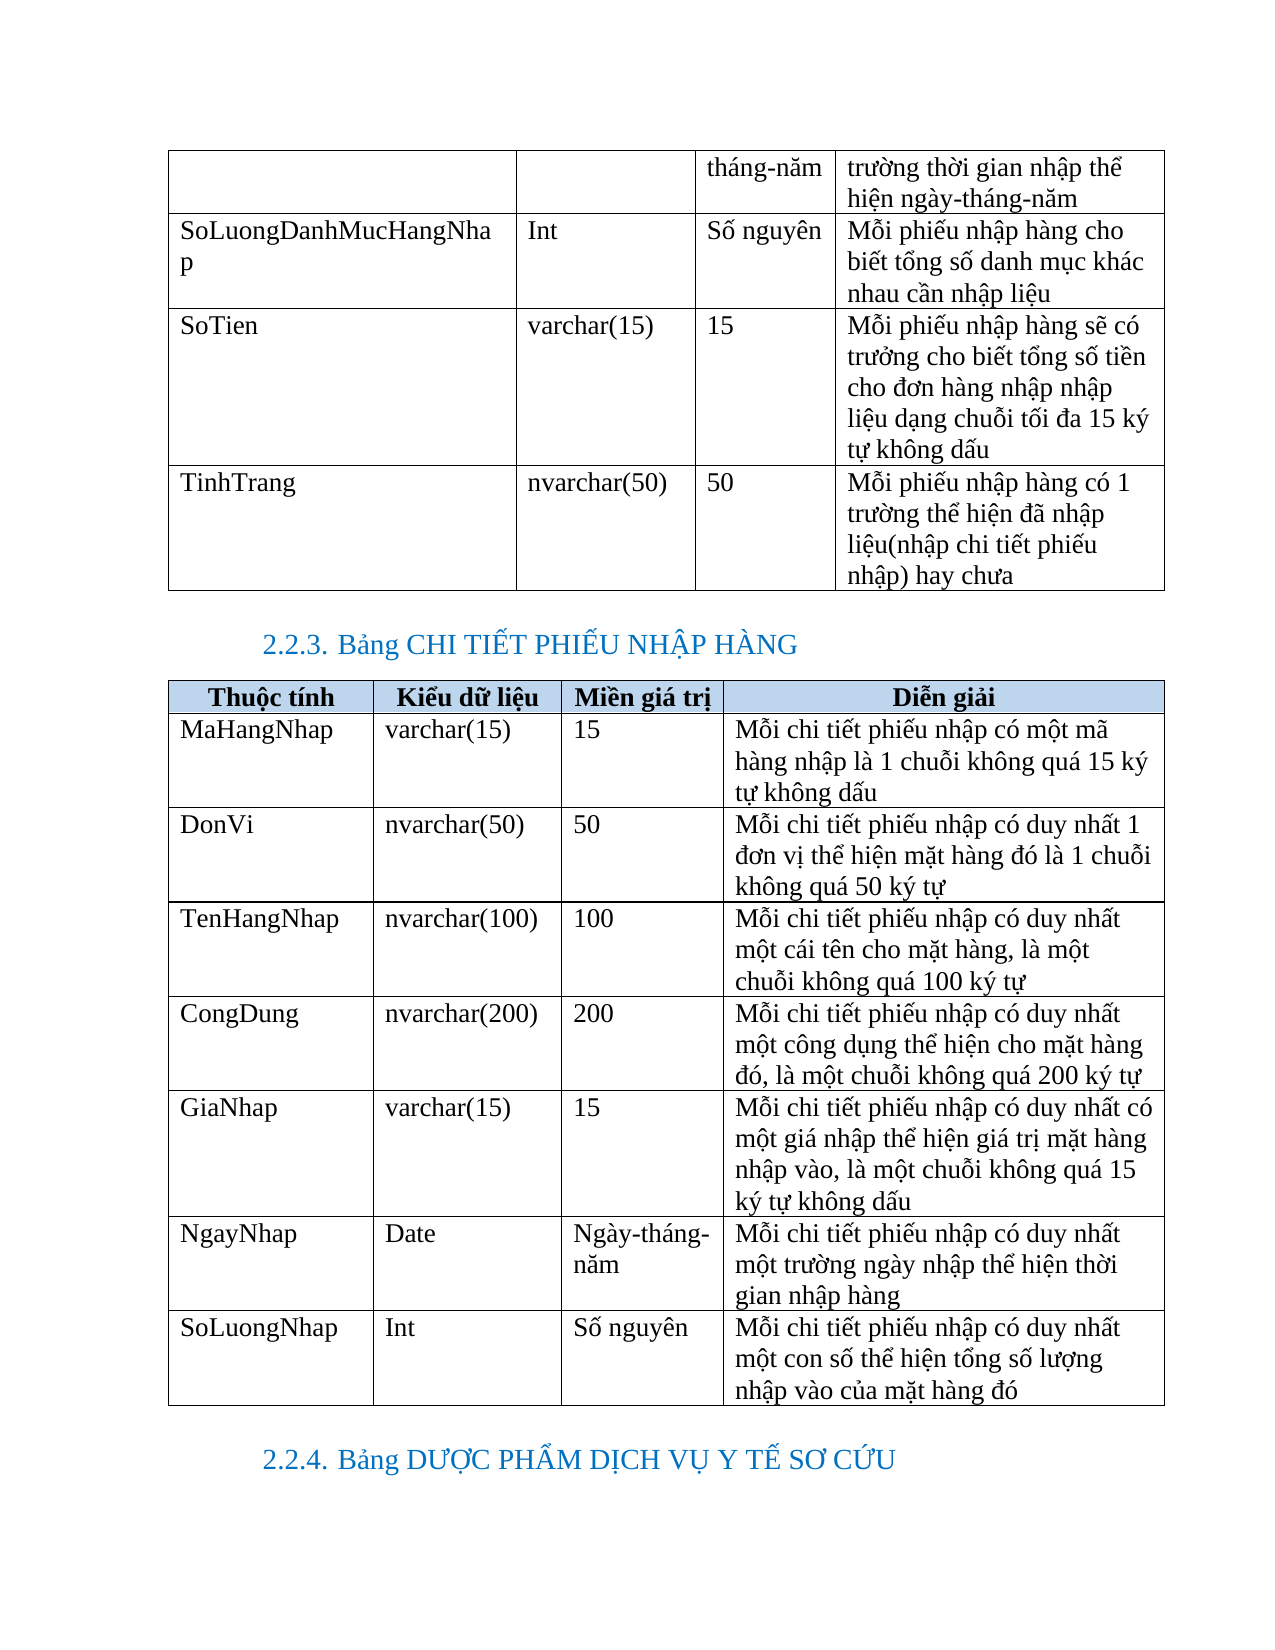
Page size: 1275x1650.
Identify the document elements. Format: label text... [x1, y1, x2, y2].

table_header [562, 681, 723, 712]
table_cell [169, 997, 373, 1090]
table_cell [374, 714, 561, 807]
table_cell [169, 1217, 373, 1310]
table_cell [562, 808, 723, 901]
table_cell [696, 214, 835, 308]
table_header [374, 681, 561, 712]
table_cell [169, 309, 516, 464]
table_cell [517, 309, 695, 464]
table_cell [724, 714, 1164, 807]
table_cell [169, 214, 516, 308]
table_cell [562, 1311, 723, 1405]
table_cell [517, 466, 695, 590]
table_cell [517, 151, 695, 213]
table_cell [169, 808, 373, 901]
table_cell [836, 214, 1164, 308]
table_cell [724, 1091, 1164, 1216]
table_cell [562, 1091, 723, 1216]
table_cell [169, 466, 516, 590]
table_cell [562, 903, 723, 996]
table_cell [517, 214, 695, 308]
list Bảng CHI TIẾT PHIẾU NHẬP HÀNG [262, 627, 1125, 661]
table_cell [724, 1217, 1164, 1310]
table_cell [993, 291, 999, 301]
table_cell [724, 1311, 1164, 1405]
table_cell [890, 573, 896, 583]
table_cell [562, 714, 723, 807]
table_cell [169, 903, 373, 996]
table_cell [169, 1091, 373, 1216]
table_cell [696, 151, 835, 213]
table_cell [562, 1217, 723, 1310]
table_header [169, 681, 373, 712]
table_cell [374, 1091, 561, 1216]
list Bảng DƯỢC PHẨM DỊCH VỤ Y TẾ SƠ CỨU [262, 1442, 1125, 1476]
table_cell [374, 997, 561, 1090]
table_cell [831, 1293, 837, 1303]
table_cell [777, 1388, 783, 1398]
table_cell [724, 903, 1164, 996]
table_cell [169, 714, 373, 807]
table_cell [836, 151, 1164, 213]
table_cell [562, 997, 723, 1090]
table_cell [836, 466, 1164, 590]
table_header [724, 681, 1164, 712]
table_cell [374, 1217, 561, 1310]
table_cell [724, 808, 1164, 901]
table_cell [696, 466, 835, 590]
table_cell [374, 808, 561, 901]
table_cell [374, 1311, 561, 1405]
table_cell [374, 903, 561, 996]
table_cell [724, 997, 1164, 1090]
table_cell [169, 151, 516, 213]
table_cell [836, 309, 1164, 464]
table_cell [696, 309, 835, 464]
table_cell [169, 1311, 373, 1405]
